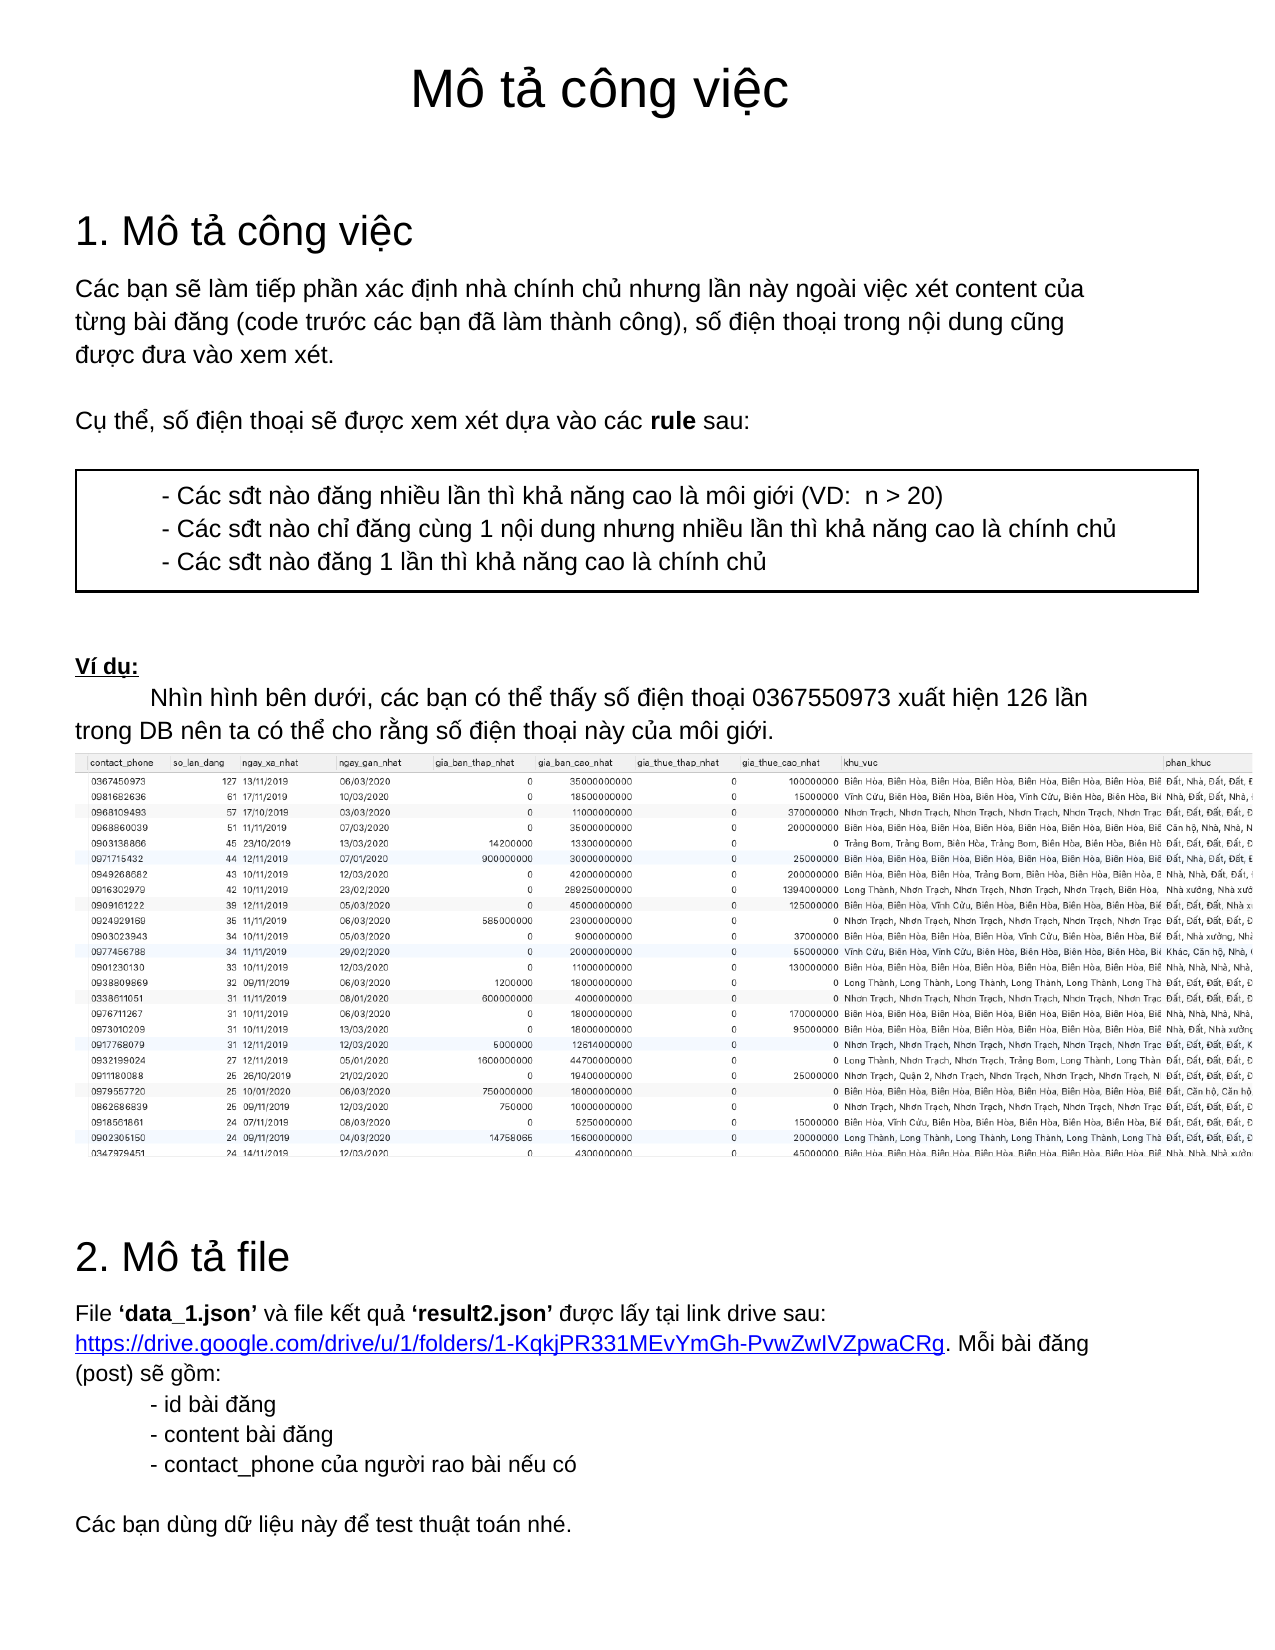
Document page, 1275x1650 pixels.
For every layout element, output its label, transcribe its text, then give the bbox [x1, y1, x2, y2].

text File ‘data_1.json’ và file kết quả ‘result2.json’ được lấy tại link drive sau: https://drive.google.com/drive/u/1/folders/1-KqkjPR331MEvYmGh-PvwZwIVZpwaCRg. Mỗi bài đăng (post) sẽ gồm: [75, 1300, 1125, 1387]
text - contact_phone của người rao bài nếu có [75, 1451, 1125, 1477]
text Cụ thể, số điện thoại sẽ được xem xét dựa vào các rule sau: [75, 406, 1125, 434]
text Các bạn dùng dữ liệu này để test thuật toán nhé. [75, 1511, 1125, 1538]
title Mô tả công việc [75, 56, 1125, 118]
text Nhìn hình bên dưới, các bạn có thể thấy số điện thoại 0367550973 xuất hiện 126 lần trong DB nên ta có thể cho rằng số điện thoại này của môi giới. [75, 683, 1125, 745]
table_header - Các sđt nào đăng nhiều lần thì khả năng cao là môi giới (VD: n > 20) - Các sđt nào chỉ đăng cùng 1 nội dung nhưng nhiều lần thì khả năng cao là chính chủ - Các sđt nào đăng 1 lần thì khả năng cao là chính chủ [77, 471, 1197, 590]
text Ví dụ: [75, 653, 1125, 679]
text - id bài đăng [75, 1391, 1125, 1417]
subtitle 1. Mô tả công việc [75, 206, 1125, 254]
picture [75, 749, 1253, 1157]
text - content bài đăng [75, 1421, 1125, 1447]
subtitle 2. Mô tả file [75, 1232, 1125, 1280]
text Các bạn sẽ làm tiếp phần xác định nhà chính chủ nhưng lần này ngoài việc xét content của từng bài đăng (code trước các bạn đã làm thành công), số điện thoại trong nội dung cũng được đưa vào xem xét. [75, 273, 1125, 368]
